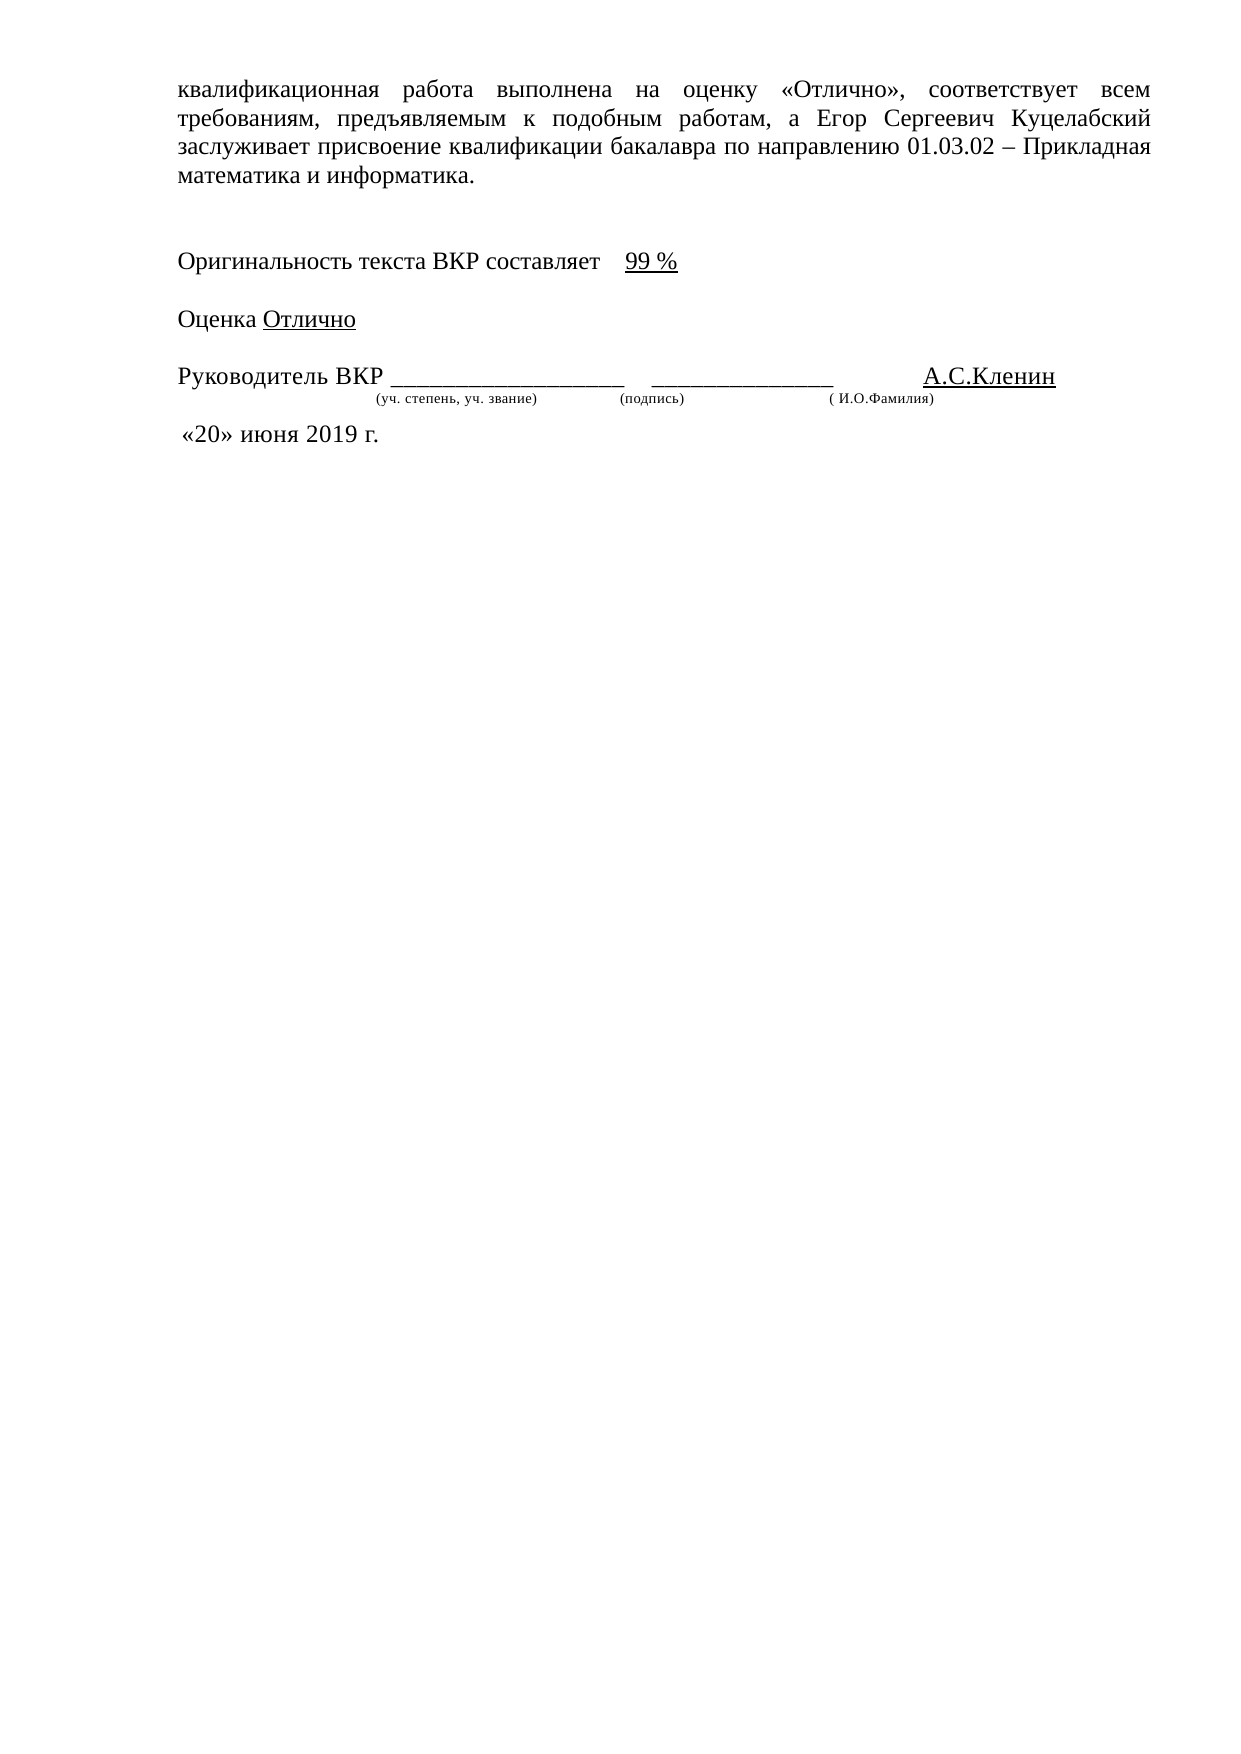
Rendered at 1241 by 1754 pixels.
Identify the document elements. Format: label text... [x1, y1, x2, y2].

text Оценка Отлично [177, 304, 1152, 333]
text «20» июня 2019 г. [177, 419, 1152, 448]
text Оригинальность текста ВКР составляет 99 % [177, 246, 1152, 275]
text Руководитель ВКР __________________ ______________ А.С.Кленин [177, 361, 1152, 390]
text (уч. степень, уч. звание) (подпись) ( И.О.Фамилия) [177, 390, 1152, 419]
